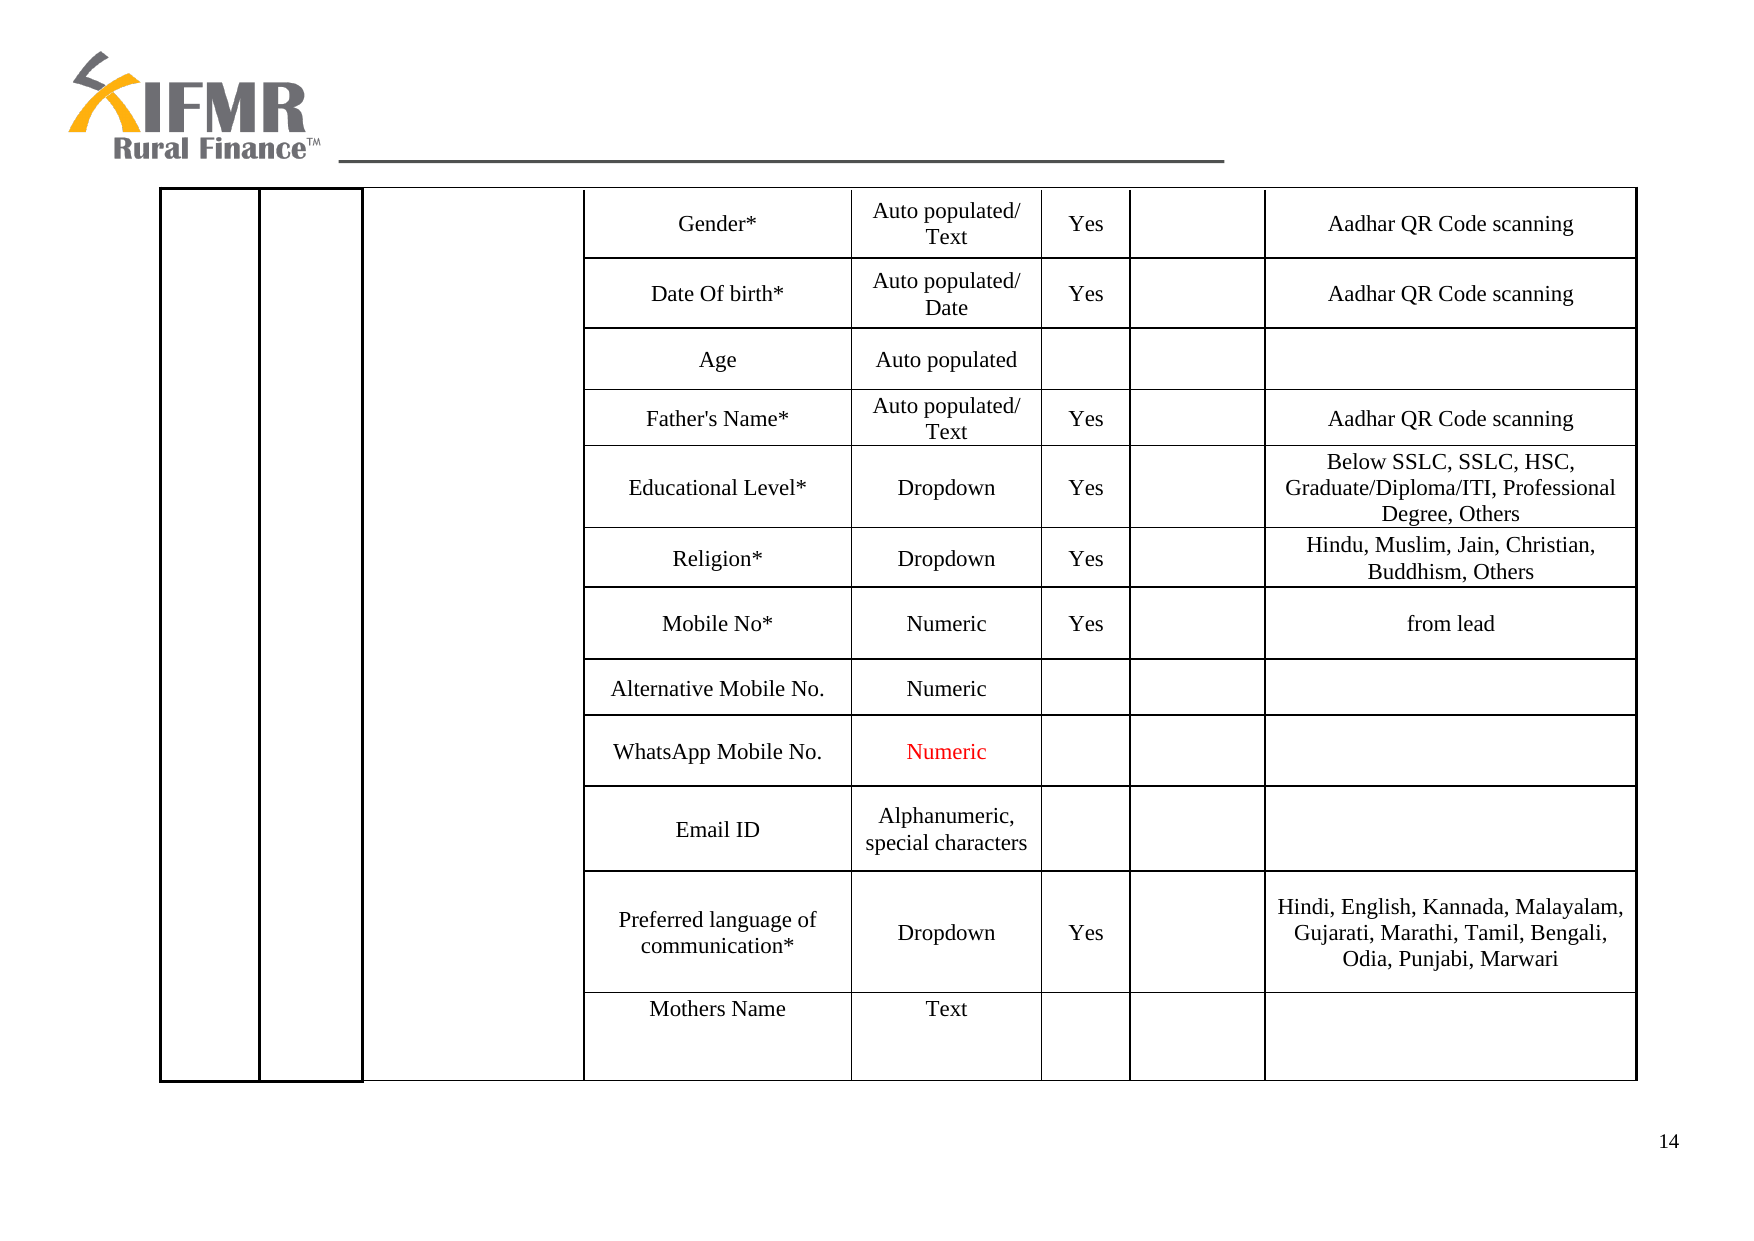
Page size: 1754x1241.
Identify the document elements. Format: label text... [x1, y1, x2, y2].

table_cell Yes [1042, 446, 1129, 527]
table_cell [1131, 660, 1264, 714]
table_cell [1131, 528, 1264, 586]
table_cell Yes [1042, 872, 1129, 992]
table_cell Email ID [585, 787, 851, 870]
table_cell [1131, 716, 1264, 785]
table_cell Gender* [584, 188, 851, 257]
table_cell Yes [1042, 259, 1129, 327]
table_cell [1131, 787, 1264, 870]
table_cell [1266, 993, 1635, 1080]
table_cell [1266, 787, 1635, 870]
table_cell Father's Name* [585, 390, 851, 444]
table_cell [1266, 329, 1635, 389]
table_cell Text [852, 993, 1041, 1080]
table_cell Auto populated/ Text [851, 188, 1041, 257]
table_cell [1042, 787, 1129, 870]
table_cell Date Of birth* [585, 259, 851, 327]
table_cell Alternative Mobile No. [585, 660, 851, 714]
table_cell Preferred language of communication* [585, 872, 851, 992]
table_cell [1131, 329, 1264, 389]
table_cell Yes [1041, 188, 1130, 257]
table_cell [1042, 660, 1129, 714]
picture [61, 45, 327, 166]
table_cell from lead [1266, 588, 1635, 658]
table_cell WhatsApp Mobile No. [585, 716, 851, 785]
table_cell Dropdown [852, 872, 1041, 992]
table_cell Yes [1042, 588, 1129, 658]
table_cell [1131, 588, 1264, 658]
table_cell [1042, 993, 1129, 1080]
table_cell Alphanumeric, special characters [852, 787, 1041, 870]
table_cell [1131, 259, 1264, 327]
table_cell Educational Level* [585, 446, 851, 527]
table_cell Yes [1042, 390, 1129, 444]
table_cell Dropdown [852, 446, 1041, 527]
table_cell [1131, 390, 1264, 444]
table_cell Age [585, 329, 851, 389]
table_cell [1266, 716, 1635, 785]
table_cell Auto populated [852, 329, 1041, 389]
table_cell Aadhar QR Code scanning [1266, 259, 1635, 327]
table_cell Numeric [852, 716, 1041, 785]
table_cell [1130, 188, 1265, 257]
table_cell Numeric [852, 588, 1041, 658]
table_cell [1131, 993, 1264, 1080]
table_cell Auto populated/ Text [852, 390, 1041, 444]
table_cell Mothers Name [585, 993, 851, 1080]
table_cell Hindu, Muslim, Jain, Christian, Buddhism, Others [1266, 528, 1635, 586]
table_cell Yes [1042, 528, 1129, 586]
table_cell Dropdown [852, 528, 1041, 586]
table_cell [1131, 872, 1264, 992]
table_cell [1042, 716, 1129, 785]
table_cell [1266, 660, 1635, 714]
table_cell Numeric [852, 660, 1041, 714]
table_cell [1131, 446, 1264, 527]
table_cell Mobile No* [585, 588, 851, 658]
table_cell Below SSLC, SSLC, HSC, Graduate/Diploma/ITI, Professional Degree, Others [1266, 446, 1635, 527]
table_cell [1042, 329, 1129, 389]
table_cell Auto populated/ Date [852, 259, 1041, 327]
table_cell Hindi, English, Kannada, Malayalam, Gujarati, Marathi, Tamil, Bengali, Odia, Punjabi, Marwari [1266, 872, 1635, 992]
table_cell Aadhar QR Code scanning [1266, 390, 1635, 444]
table_cell Aadhar QR Code scanning [1265, 188, 1635, 257]
table_cell Religion* [585, 528, 851, 586]
